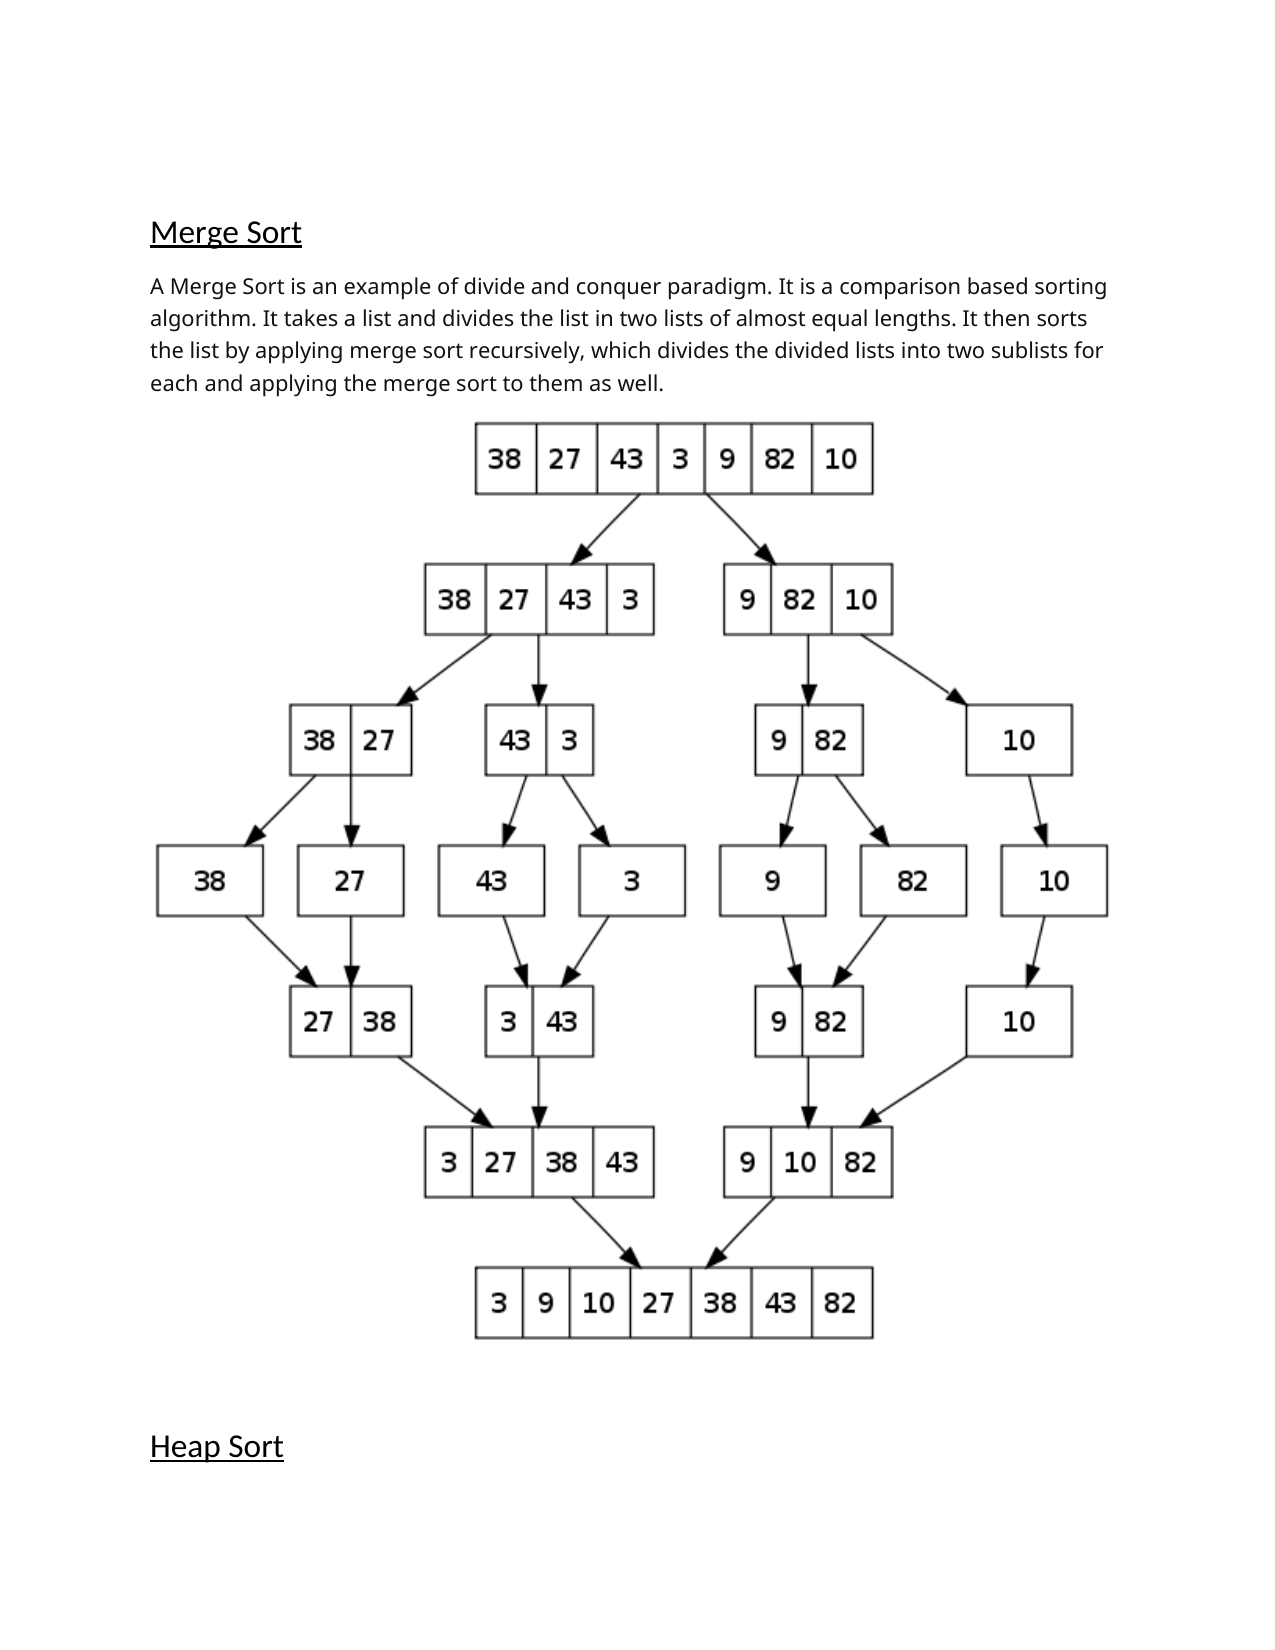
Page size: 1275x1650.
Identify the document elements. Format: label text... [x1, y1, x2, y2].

text A Merge Sort is an example of divide and conquer paradigm. It is a comparison based sorting algorithm. It takes a list and divides the list in two lists of almost equal lengths. It then sorts the list by applying merge sort recursively, which divides the divided lists into two sublists for each and applying the merge sort to them as well. [150, 271, 1125, 397]
picture [150, 416, 1116, 1346]
text Merge Sort [150, 211, 1125, 251]
text Heap Sort [150, 1425, 1125, 1466]
